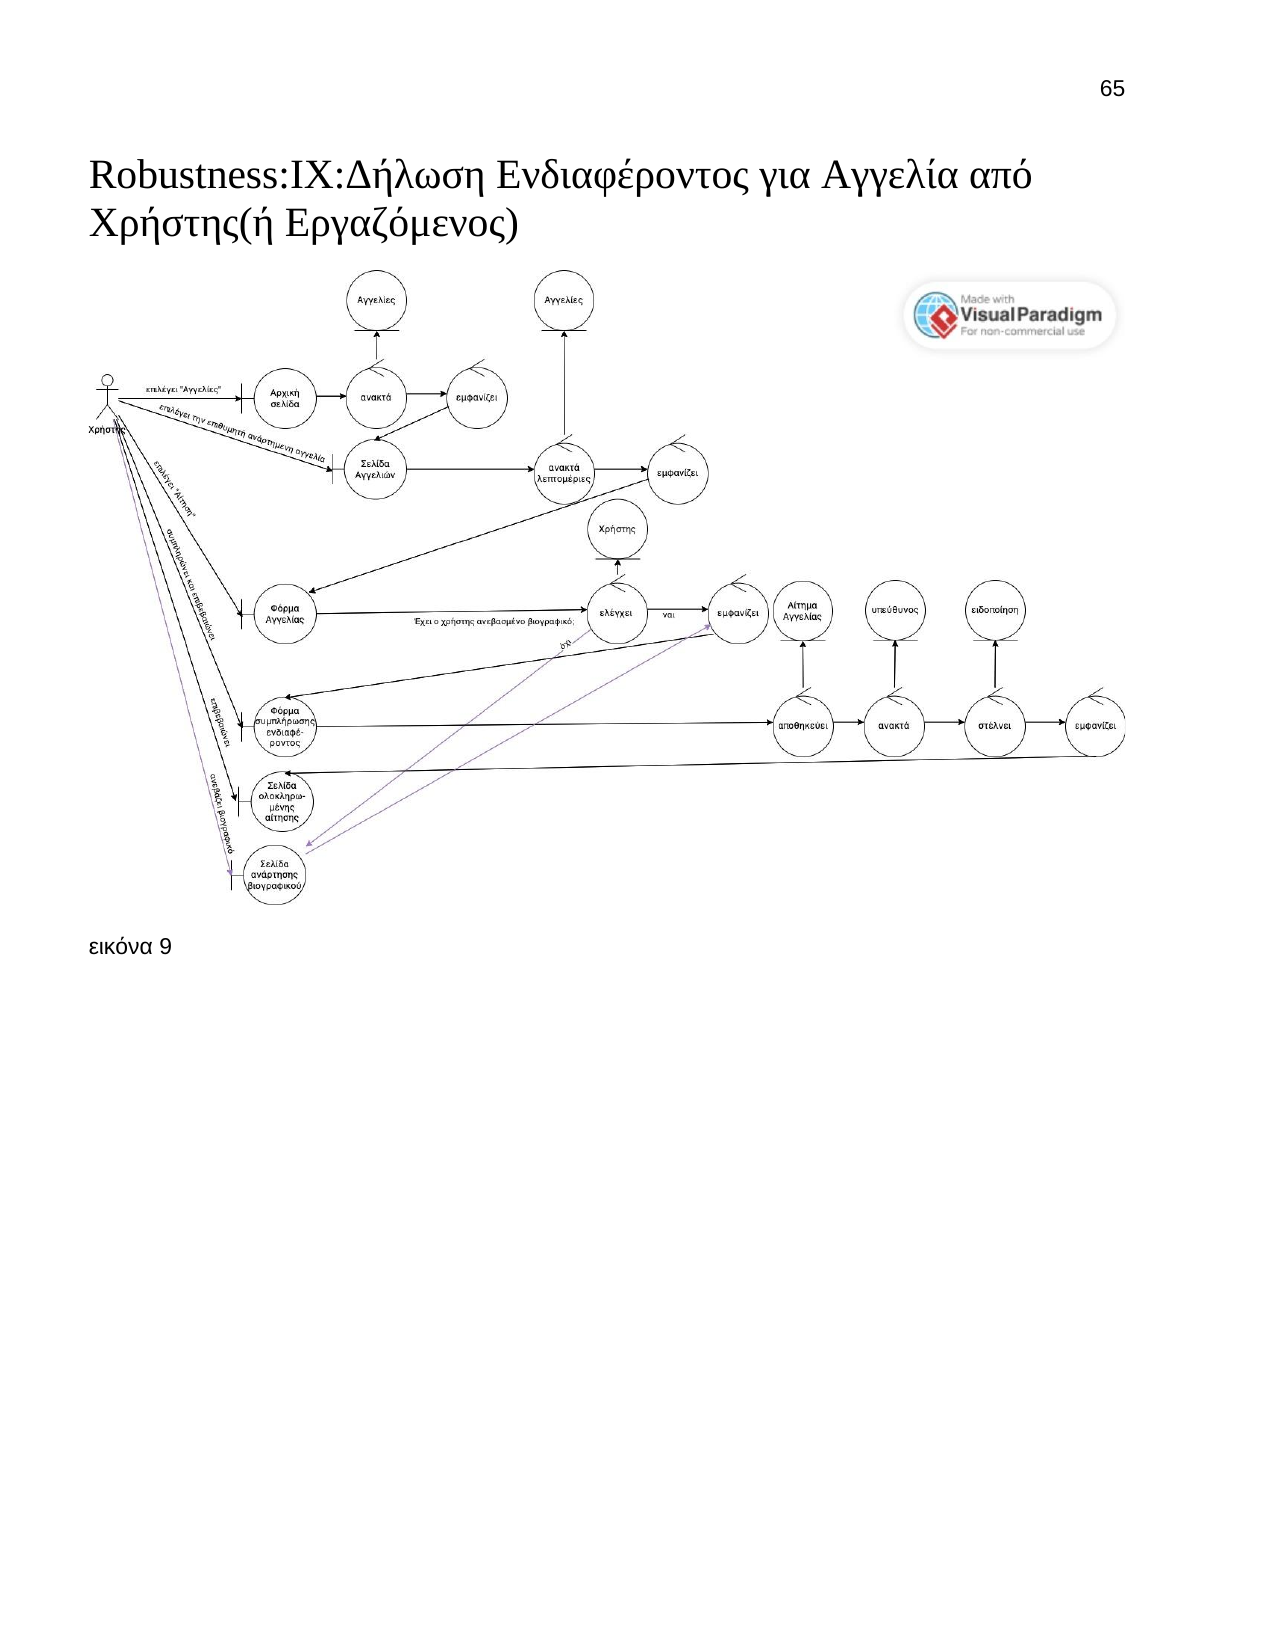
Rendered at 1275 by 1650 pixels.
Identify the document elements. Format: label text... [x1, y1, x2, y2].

text εικόνα 9 [88, 933, 1125, 959]
subtitle Robustness:ΙΧ:Δήλωση Ενδιαφέροντος για Αγγελία από Χρήστης(ή Εργαζόμενος) [88, 150, 1125, 246]
picture [88, 270, 1125, 905]
